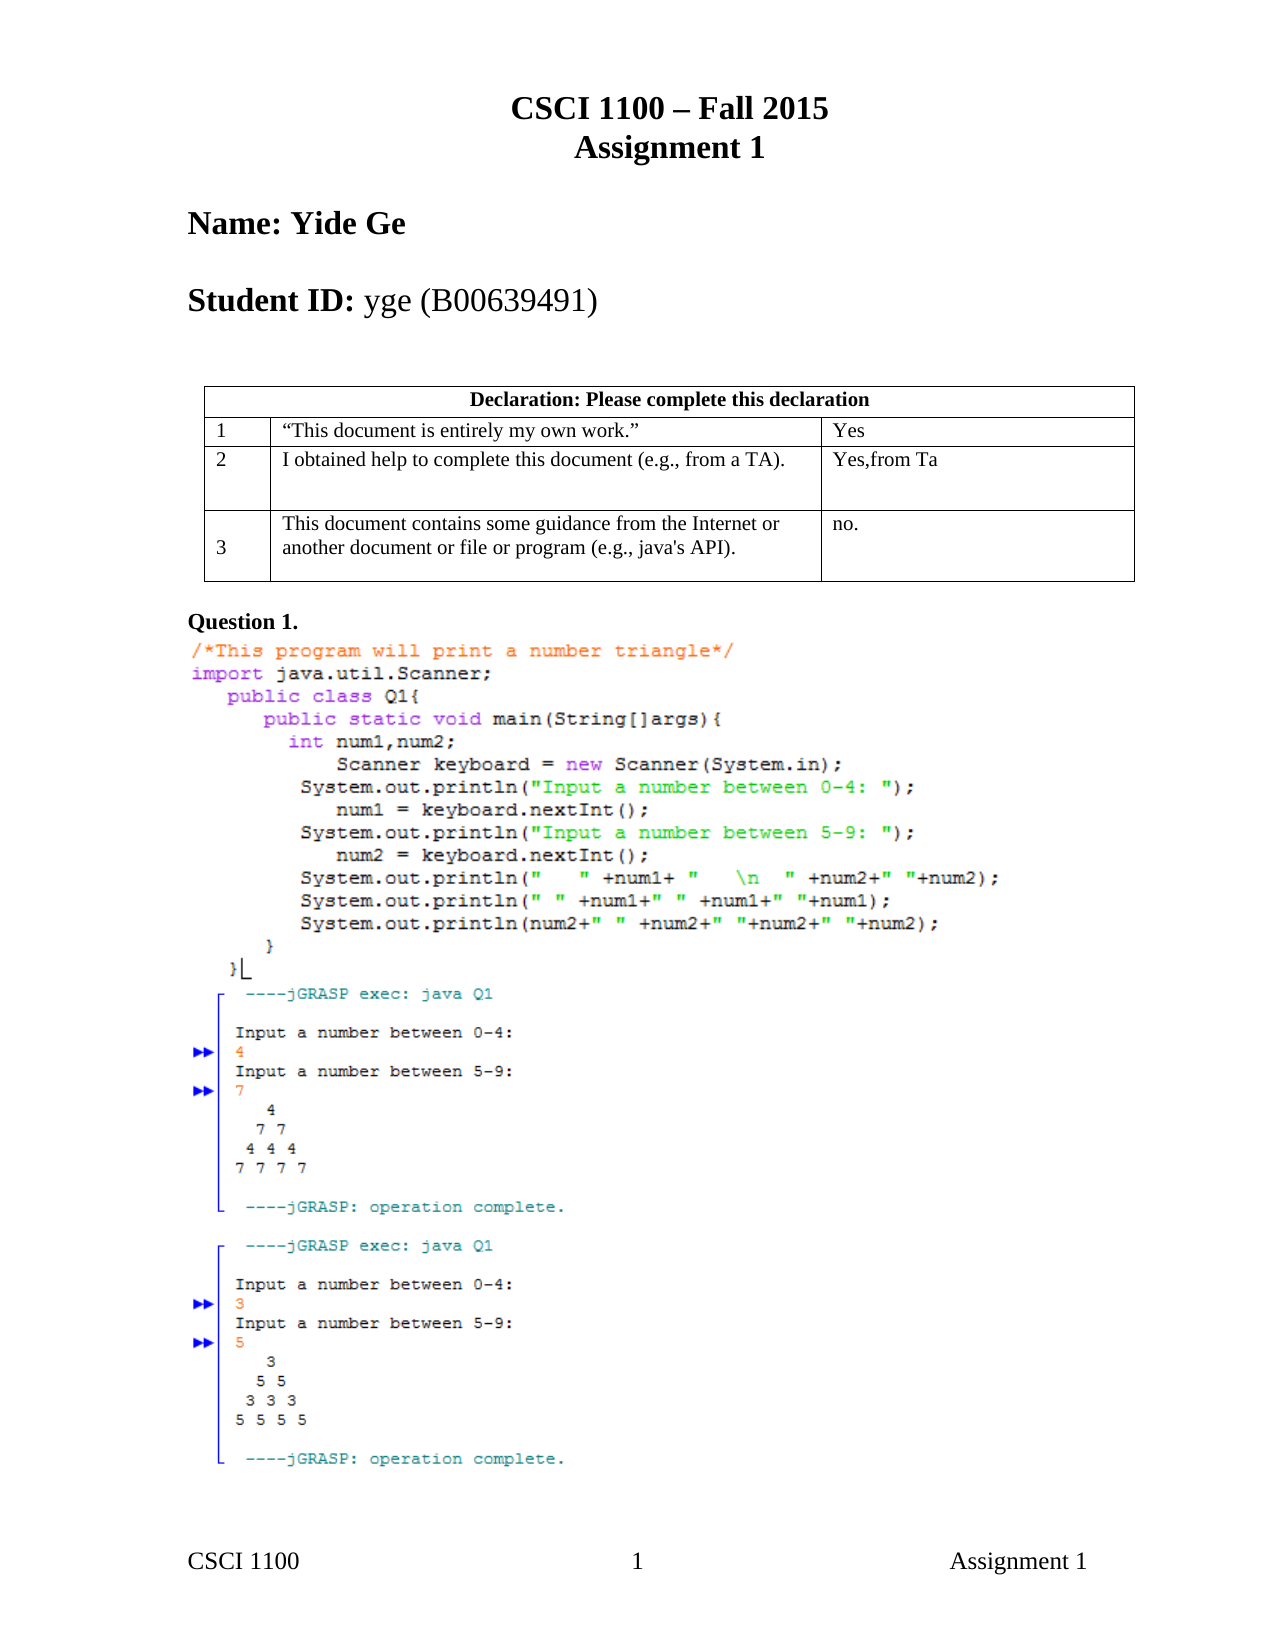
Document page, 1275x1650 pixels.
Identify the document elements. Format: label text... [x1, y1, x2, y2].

table_cell Yes,from Ta [822, 447, 1134, 509]
text Question 1. [187, 608, 1152, 635]
table_cell Yes [822, 418, 1134, 446]
table_cell no. [822, 511, 1134, 581]
text CSCI 1100 – Fall 2015 [187, 89, 1152, 127]
text Assignment 1 [187, 127, 1152, 165]
table_header Declaration: Please complete this declaration [205, 387, 1134, 417]
table_cell This document contains some guidance from the Internet or another document or file or program (e.g., java's API). [271, 511, 821, 581]
text Name: Yide Ge [187, 204, 1152, 242]
table_cell 2 [205, 447, 270, 509]
table_cell I obtained help to complete this document (e.g., from a TA). [271, 447, 821, 509]
table_cell “This document is entirely my own work.” [271, 418, 821, 446]
table_cell 3 [205, 511, 270, 581]
picture [187, 634, 1009, 1469]
text Student ID: yge (B00639491) [187, 280, 1152, 319]
table_cell 1 [205, 418, 270, 446]
